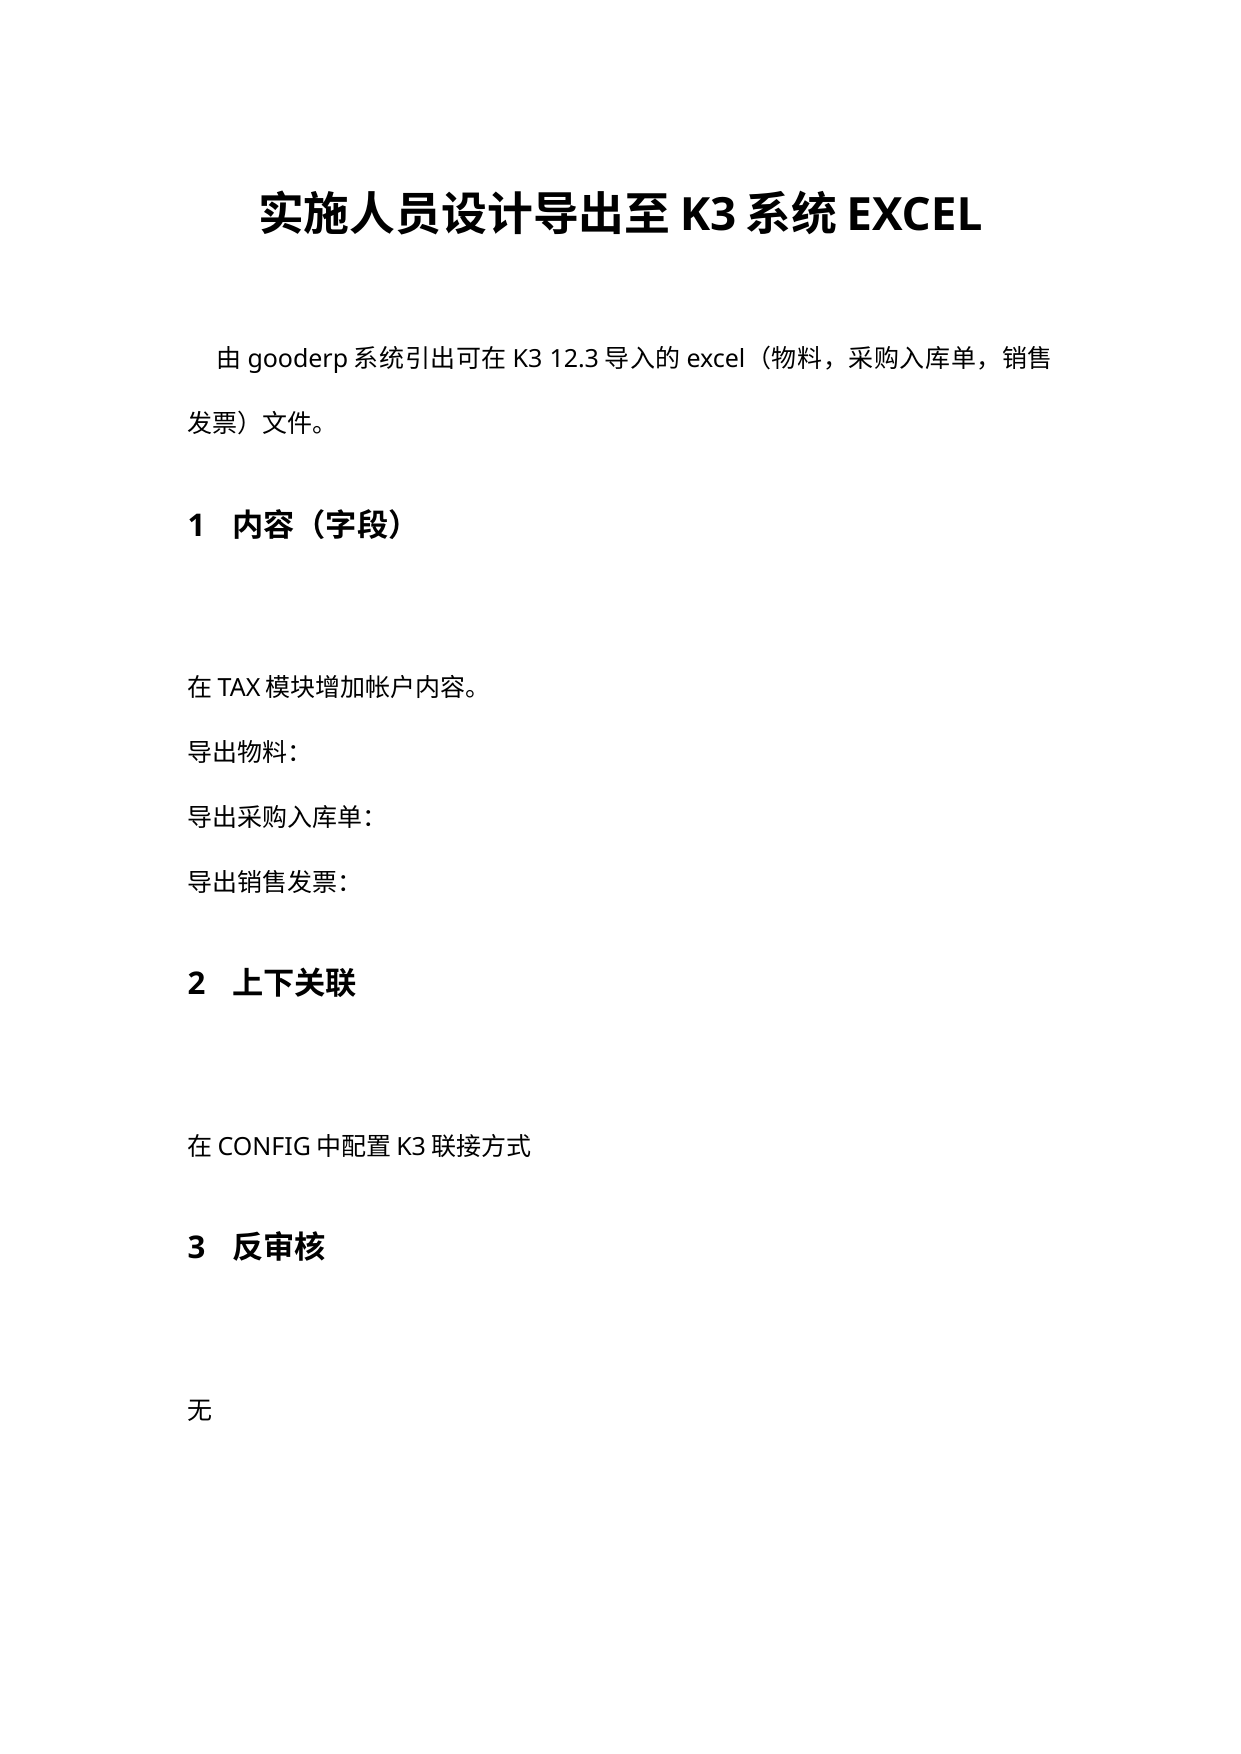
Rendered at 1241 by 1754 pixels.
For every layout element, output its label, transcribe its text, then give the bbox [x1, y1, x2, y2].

text 在TAX模块增加帐户内容。 [187, 653, 1053, 718]
text 无 [187, 1376, 1053, 1441]
subtitle 内容（字段） [187, 490, 1053, 555]
text 在CONFIG中配置K3联接方式 [187, 1112, 1053, 1177]
text 实施人员设计导出至K3系统EXCEL [187, 162, 1053, 259]
text 由gooderp系统引出可在K3 12.3导入的excel（物料，采购入库单，销售发票）文件。 [187, 324, 1053, 454]
text 导出物料： [187, 718, 1053, 783]
text 导出销售发票： [187, 848, 1053, 913]
subtitle 反审核 [187, 1212, 1053, 1277]
text 导出采购入库单： [187, 783, 1053, 848]
subtitle 上下关联 [187, 949, 1053, 1014]
